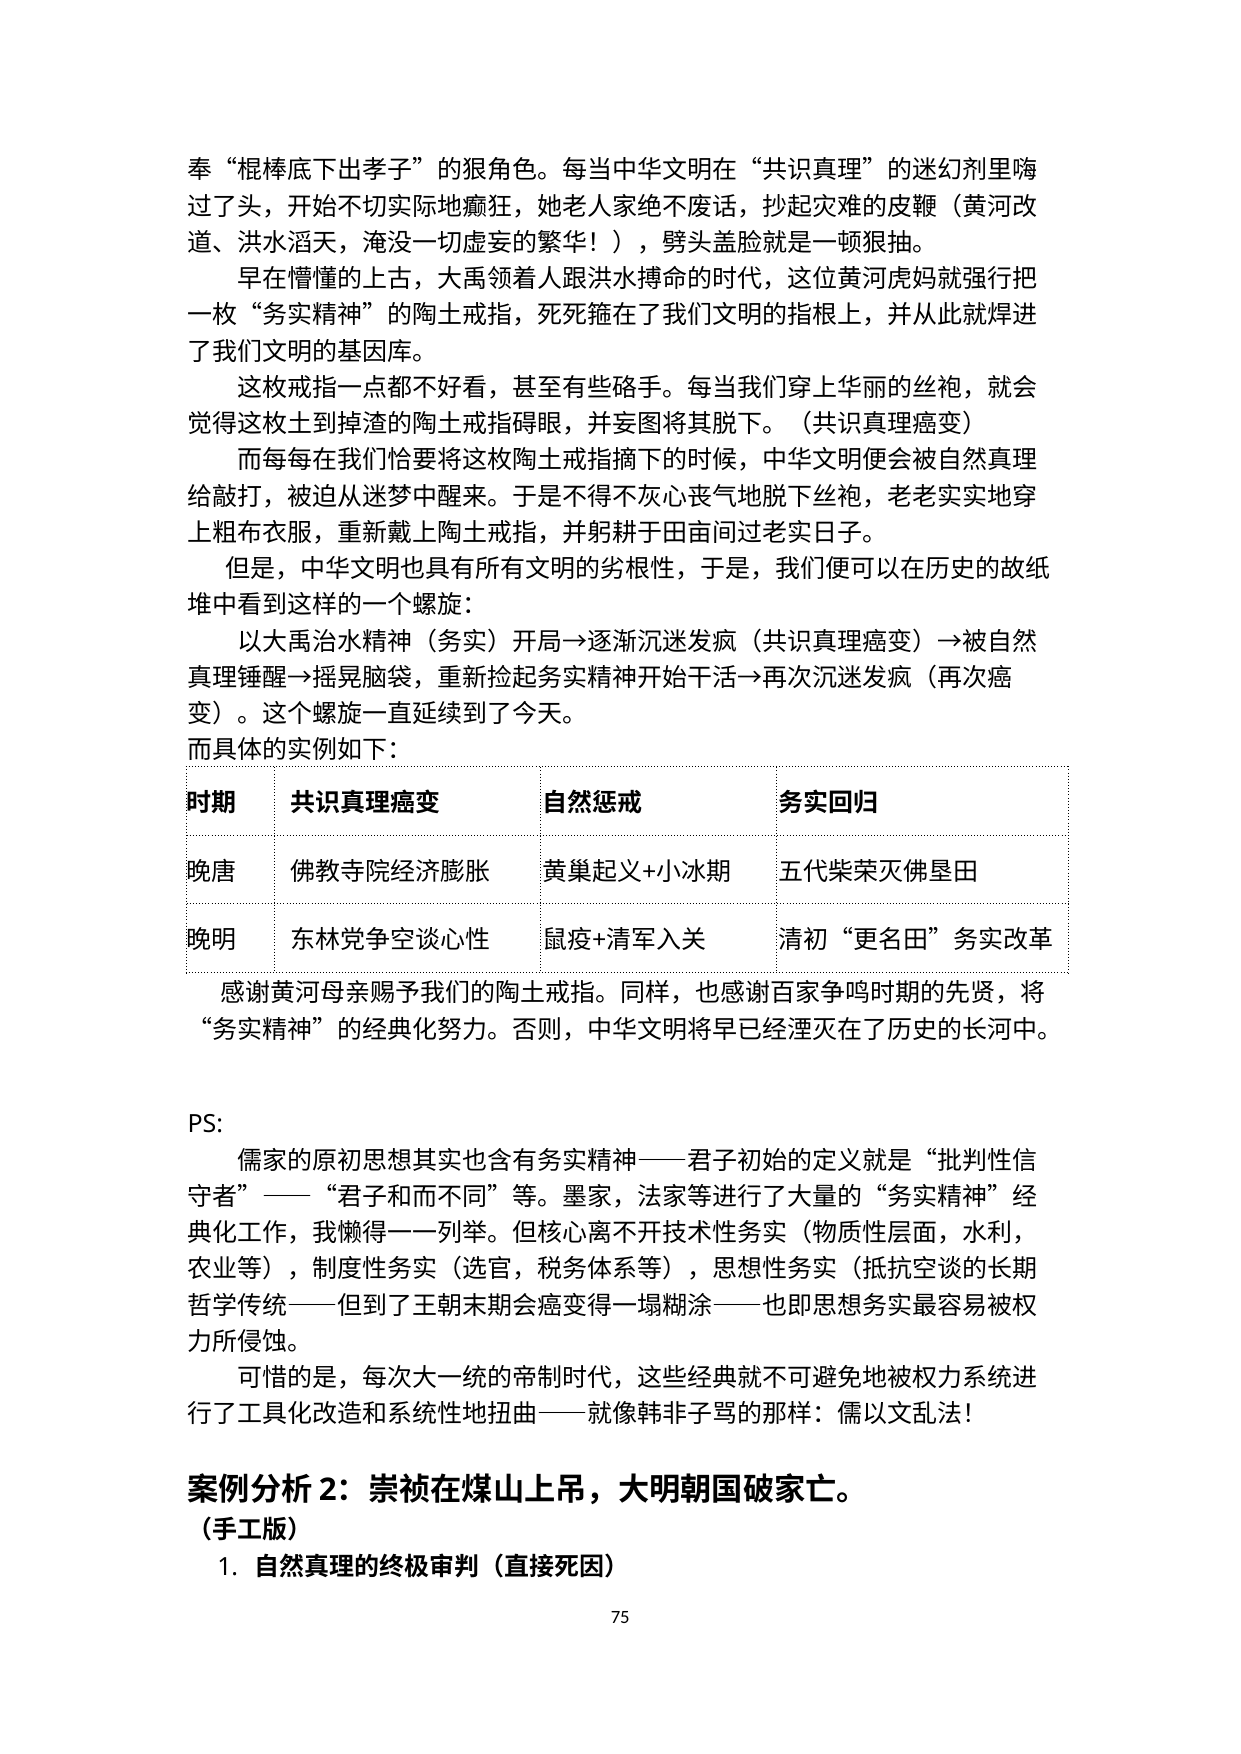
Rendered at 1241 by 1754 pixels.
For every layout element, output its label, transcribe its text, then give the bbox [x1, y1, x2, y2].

text 这枚戒指一点都不好看，甚至有些硌手。每当我们穿上华丽的丝袍，就会觉得这枚土到掉渣的陶土戒指碍眼，并妄图将其脱下。（共识真理癌变） [187, 367, 1053, 440]
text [187, 150, 1053, 259]
table_cell 清初“更名田”务实改革 [776, 903, 1069, 972]
text 以大禹治水精神（务实）开局→逐渐沉迷发疯（共识真理癌变）→被自然真理锤醒→摇晃脑袋，重新捡起务实精神开始干活→再次沉迷发疯（再次癌变）。这个螺旋一直延续到了今天。 [187, 621, 1053, 730]
text 早在懵懂的上古，大禹领着人跟洪水搏命的时代，这位黄河虎妈就强行把一枚“务实精神”的陶土戒指，死死箍在了我们文明的指根上，并从此就焊进了我们文明的基因库。 [187, 259, 1053, 367]
table_header 自然惩戒 [540, 766, 776, 835]
table_cell 鼠疫+清军入关 [540, 903, 776, 972]
table_cell 晚唐 [186, 835, 274, 903]
text 而具体的实例如下： [187, 730, 1053, 766]
text 可惜的是，每次大一统的帝制时代，这些经典就不可避免地被权力系统进行了工具化改造和系统性地扭曲——就像韩非子骂的那样：儒以文乱法！ [187, 1358, 1053, 1430]
text 案例分析2：崇祯在煤山上吊，大明朝国破家亡。 [187, 1464, 1053, 1510]
text PS: [187, 1106, 1053, 1140]
text 而每每在我们恰要将这枚陶土戒指摘下的时候，中华文明便会被自然真理给敲打，被迫从迷梦中醒来。于是不得不灰心丧气地脱下丝袍，老老实实地穿上粗布衣服，重新戴上陶土戒指，并躬耕于田亩间过老实日子。 [187, 440, 1053, 549]
table_cell 五代柴荣灭佛垦田 [776, 835, 1069, 903]
table_header 共识真理癌变 [275, 766, 540, 835]
text 但是，中华文明也具有所有文明的劣根性，于是，我们便可以在历史的故纸堆中看到这样的一个螺旋： [187, 549, 1053, 621]
table_cell 黄巢起义+小冰期 [540, 835, 776, 903]
table_cell 晚明 [186, 903, 274, 972]
table_header 时期 [186, 766, 274, 835]
table_cell 东林党争空谈心性 [275, 903, 540, 972]
table_cell 佛教寺院经济膨胀 [275, 835, 540, 903]
list 自然真理的终极审判（直接死因） [217, 1546, 1053, 1582]
text （手工版） [187, 1510, 1053, 1546]
text 感谢黄河母亲赐予我们的陶土戒指。同样，也感谢百家争鸣时期的先贤，将“务实精神”的经典化努力。否则，中华文明将早已经湮灭在了历史的长河中。 [187, 973, 1053, 1072]
text 儒家的原初思想其实也含有务实精神——君子初始的定义就是“批判性信守者”——“君子和而不同”等。墨家，法家等进行了大量的“务实精神”经典化工作，我懒得一一列举。但核心离不开技术性务实（物质性层面，水利，农业等），制度性务实（选官，税务体系等），思想性务实（抵抗空谈的长期哲学传统——但到了王朝末期会癌变得一塌糊涂——也即思想务实最容易被权力所侵蚀。 [187, 1140, 1053, 1358]
table_header 务实回归 [776, 766, 1069, 835]
